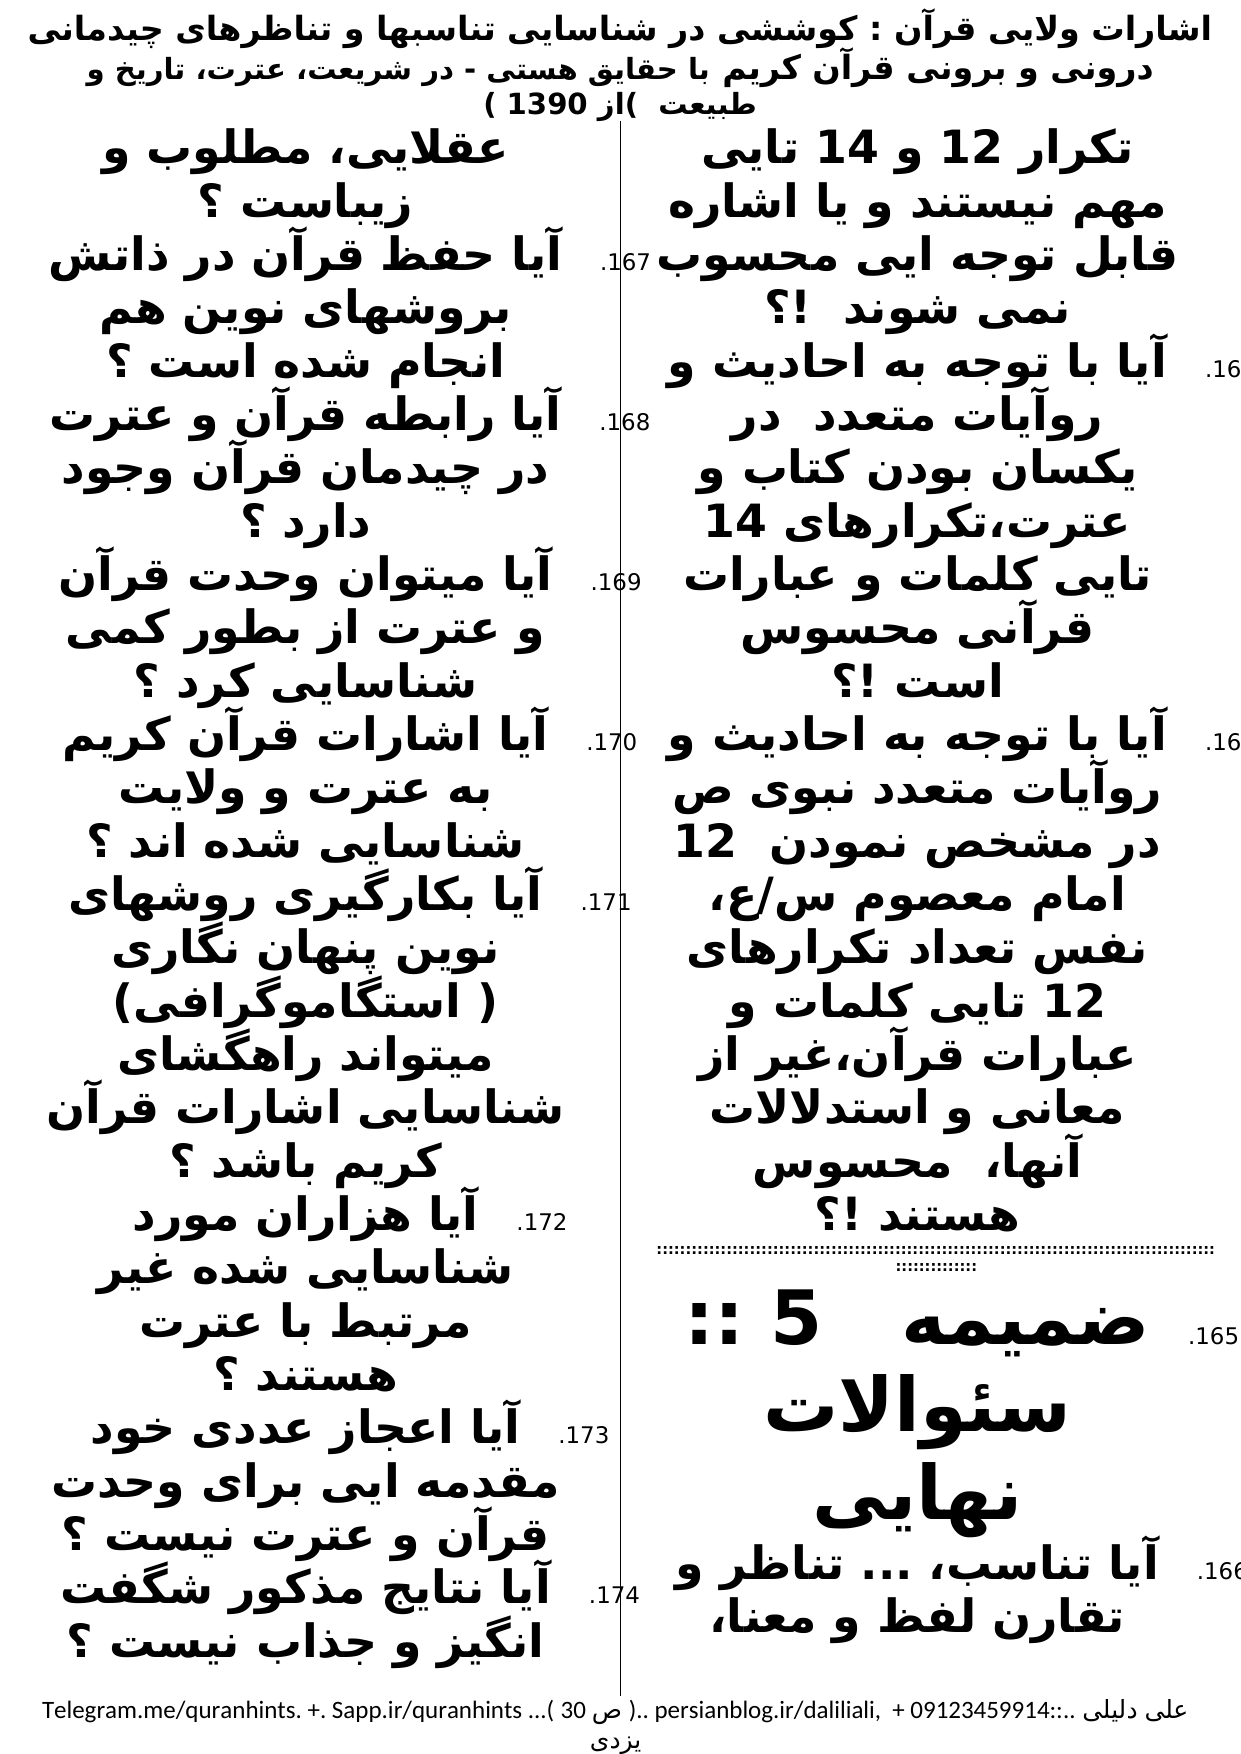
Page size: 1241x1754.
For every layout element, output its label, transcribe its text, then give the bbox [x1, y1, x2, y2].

list آیا میتوان وحدت قرآن و عترت از بطور کمی شناسایی کرد ؟ [43, 548, 606, 708]
text :::::::::::::::::::::::::::::::::::::::::::::::::::::::::::::::::::::::::::::::::::::::::::::::::::::::::::::: [655, 1241, 1217, 1275]
list آیا اشارات قرآن کریم به عترت و ولایت شناسایی شده اند ؟ [43, 708, 606, 868]
list آیا اعجاز عددی خود مقدمه ایی برای وحدت قرآن و عترت نیست ؟ [43, 1401, 606, 1561]
list ضمیمه 5 :: سئوالات نهایی [655, 1275, 1217, 1537]
list آیا با توجه به احادیث و روآیات متعدد در یکسان بودن کتاب و عترت،تکرارهای 14 تایی کلمات و عبارات قرآنی محسوس است !؟ [655, 334, 1217, 708]
list آیا تناسب، ... تناظر و تقارن لفظ و معنا، عقلایی، مطلوب و زیباست ؟ [43, 121, 606, 228]
list آیا رابطه قرآن و عترت در چیدمان قرآن وجود دارد ؟ [43, 388, 606, 548]
list آیا نتایج مذکور شگفت انگیز و جذاب نیست ؟ [43, 1561, 606, 1668]
list آیا تناسب، ... تناظر و تقارن لفظ و معنا، عقلایی، مطلوب و زیباست ؟ [655, 1537, 1217, 1643]
list آیا هزاران مورد شناسایی شده غیر مرتبط با عترت هستند ؟ [43, 1188, 606, 1401]
list آیا با توجه به احادیث و روآیات متعدد نبوی ص در مشخص نمودن 12 امام معصوم س/ع، نفس تعداد تکرارهای 12 تایی کلمات و عبارات قرآن،غیر از معانی و استدلالات آنها، محسوس هستند !؟ [655, 708, 1217, 1241]
list آیا حفظ قرآن در ذاتش بروشهای نوین هم انجام شده است ؟ [43, 228, 606, 388]
list آیا بکارگیری روشهای نوین پنهان نگاری ( استگاموگرافی) میتواند راهگشای شناسایی اشارات قرآن کریم باشد ؟ [43, 868, 606, 1188]
